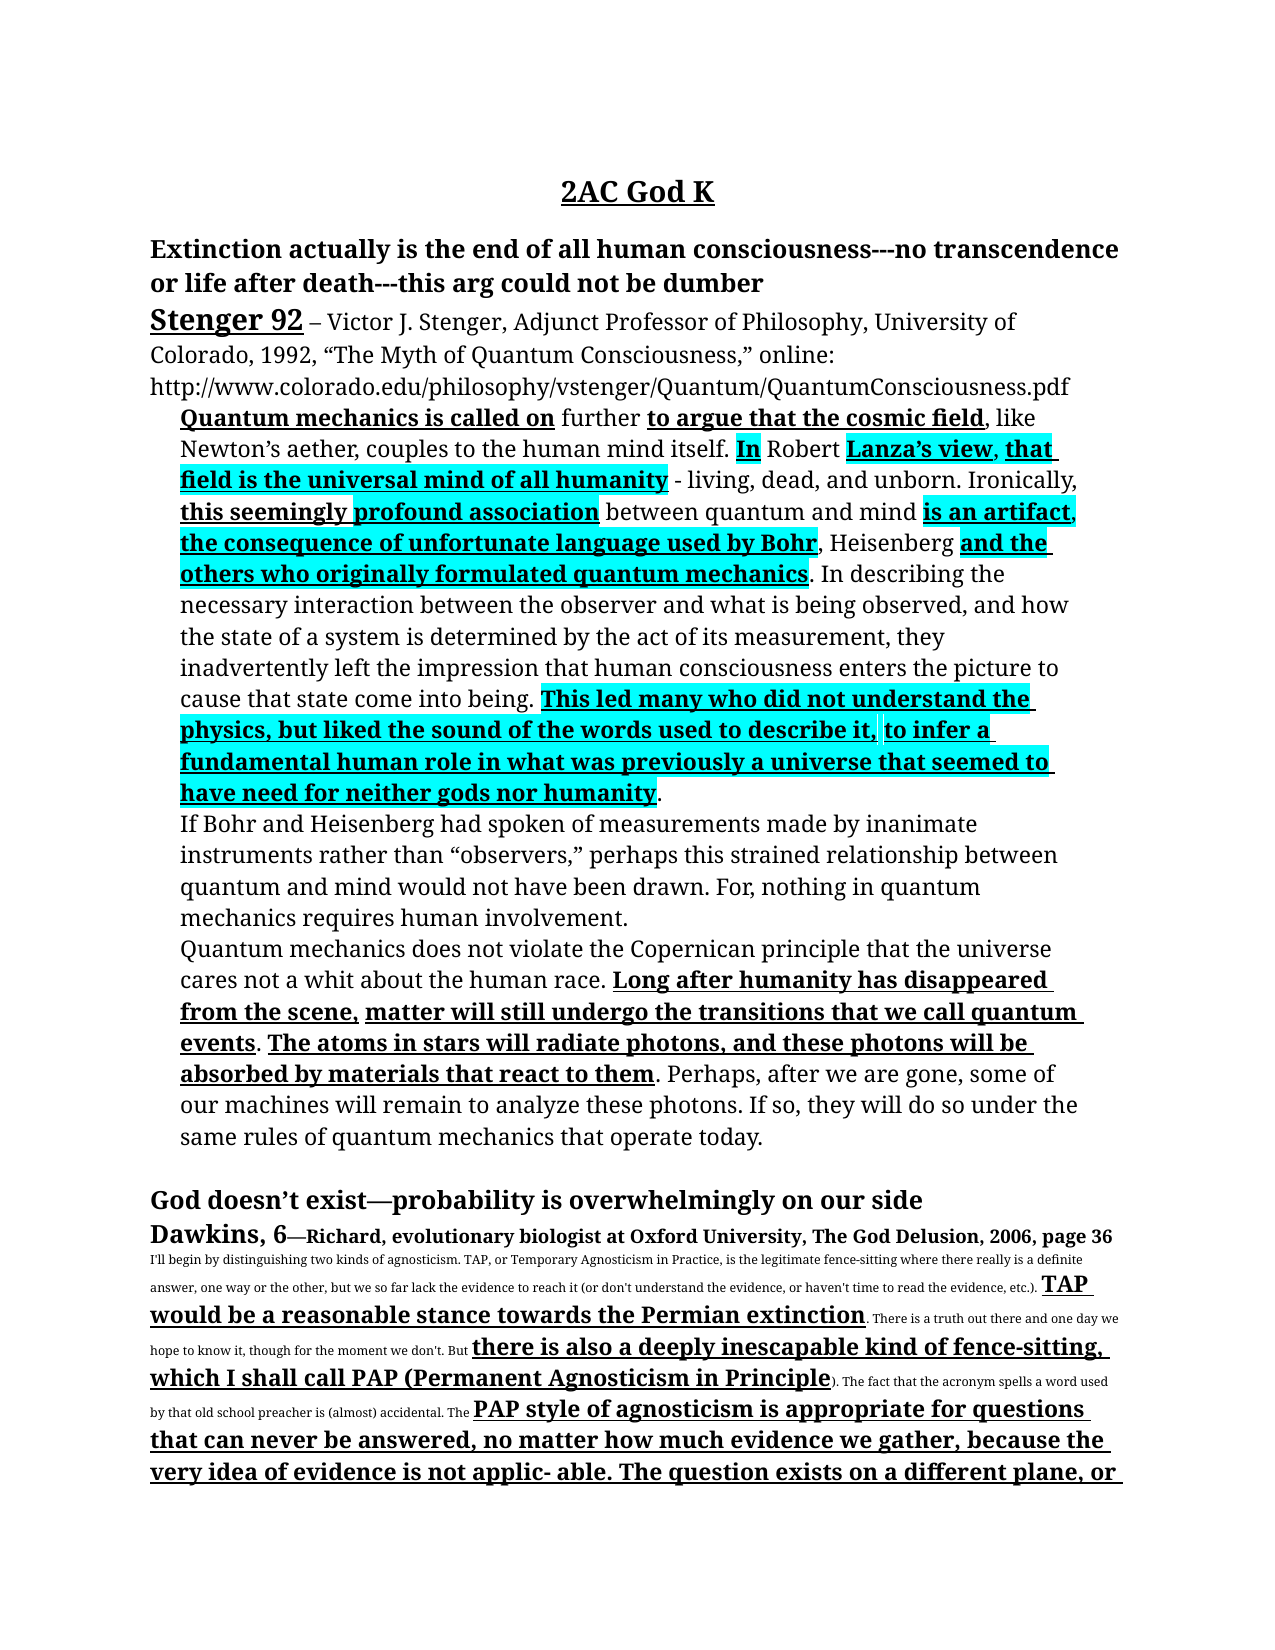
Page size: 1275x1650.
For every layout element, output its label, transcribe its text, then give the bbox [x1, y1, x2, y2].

text If Bohr and Heisenberg had spoken of measurements made by inanimate instruments rather than “observers,” perhaps this strained relationship between quantum and mind would not have been drawn. For, nothing in quantum mechanics requires human involvement. [180, 808, 1095, 933]
subtitle Extinction actually is the end of all human consciousness---no transcendence or life after death---this arg could not be dumber [150, 231, 1125, 299]
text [150, 1251, 1125, 1487]
text Quantum mechanics is called on further to argue that the cosmic field, like Newton’s aether, couples to the human mind itself. In Robert Lanza’s view, that field is the universal mind of all humanity - living, dead, and unborn. Ironically, this seemingly profound association between quantum and mind is an artifact, the consequence of unfortunate language used by Bohr, Heisenberg and the others who originally formulated quantum mechanics. In describing the necessary interaction between the observer and what is being observed, and how the state of a system is determined by the act of its measurement, they inadvertently left the impression that human consciousness enters the picture to cause that state come into being. This led many who did not understand the physics, but liked the sound of the words used to describe it, to infer a fundamental human role in what was previously a universe that seemed to have need for neither gods nor humanity. [180, 402, 1095, 808]
text Stenger 92 – Victor J. Stenger, Adjunct Professor of Philosophy, University of Colorado, 1992, “The Myth of Quantum Consciousness,” online: http://www.colorado.edu/philosophy/vstenger/Quantum/QuantumConsciousness.pdf [150, 299, 1125, 402]
subtitle 2AC God K [150, 171, 1125, 211]
text Quantum mechanics does not violate the Copernican principle that the universe cares not a whit about the human race. Long after humanity has disappeared from the scene, matter will still undergo the transitions that we call quantum events. The atoms in stars will radiate photons, and these photons will be absorbed by materials that react to them. Perhaps, after we are gone, some of our machines will remain to analyze these photons. If so, they will do so under the same rules of quantum mechanics that operate today. [180, 933, 1095, 1152]
text Dawkins, 6—Richard, evolutionary biologist at Oxford University, The God Delusion, 2006, page 36 [150, 1217, 1125, 1251]
text God doesn’t exist—probability is overwhelmingly on our side [150, 1183, 1125, 1217]
